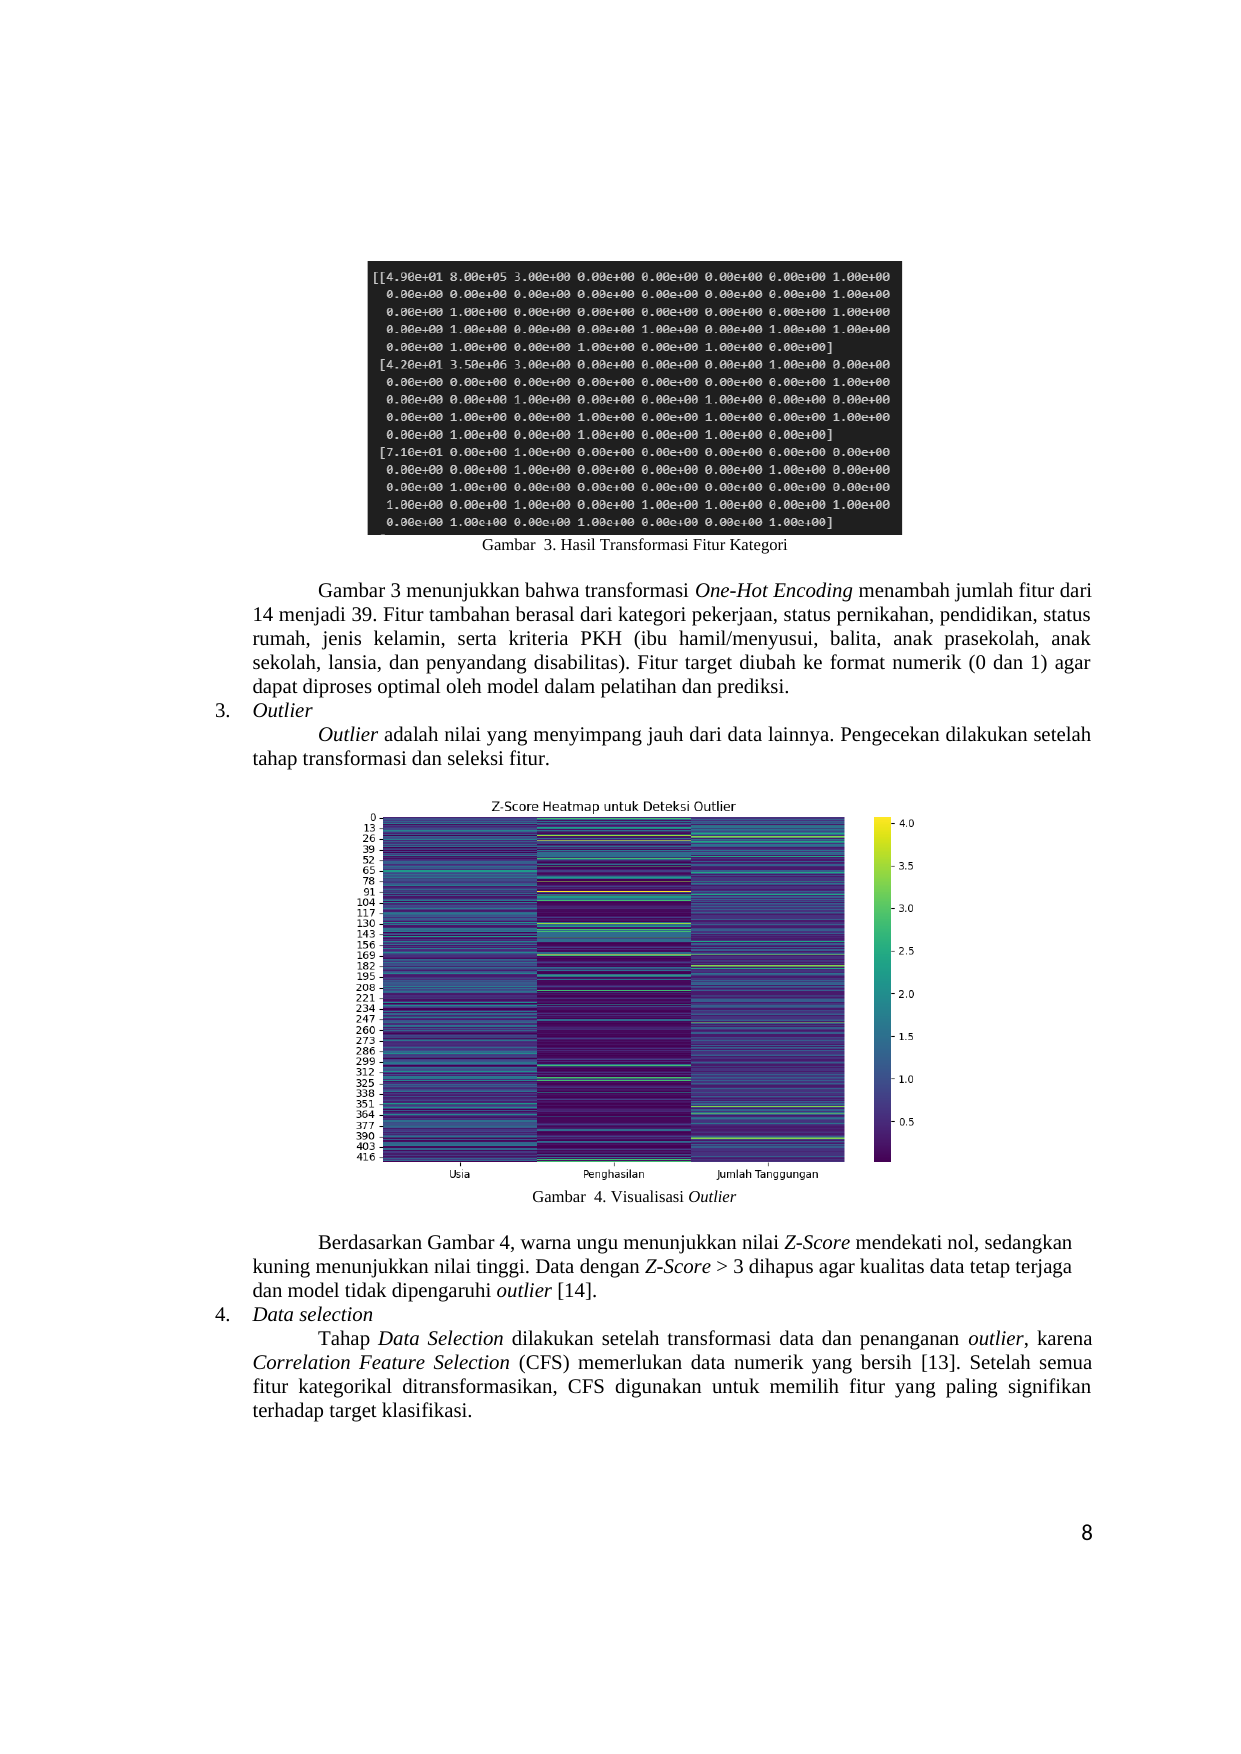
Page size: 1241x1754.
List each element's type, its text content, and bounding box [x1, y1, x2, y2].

picture [348, 794, 921, 1187]
list Gambar 3 menunjukkan bahwa transformasi One-Hot Encoding menambah jumlah fitur dari 14 menjadi 39. Fitur tambahan berasal dari kategori pekerjaan, status pernikahan, pendidikan, status rumah, jenis kelamin, serta kriteria PKH (ibu hamil/menyusui, balita, anak prasekolah, anak sekolah, lansia, dan penyandang disabilitas). Fitur target diubah ke format numerik (0 dan 1) agar dapat diproses optimal oleh model dalam pelatihan dan prediksi. [252, 577, 1092, 698]
text Outlier adalah nilai yang menyimpang jauh dari data lainnya. Pengecekan dilakukan setelah tahap transformasi dan seleksi fitur. [252, 722, 1092, 770]
list Berdasarkan Gambar 4, warna ungu menunjukkan nilai Z-Score mendekati nol, sedangkan kuning menunjukkan nilai tinggi. Data dengan Z-Score > 3 dihapus agar kualitas data tetap terjaga dan model tidak dipengaruhi outlier . [252, 1230, 1092, 1302]
list Outlier [215, 698, 1092, 722]
text Gambar 4. Visualisasi Outlier [177, 1187, 1092, 1206]
list Tahap Data Selection dilakukan setelah transformasi data dan penanganan outlier, karena Correlation Feature Selection (CFS) memerlukan data numerik yang bersih . Setelah semua fitur kategorikal ditransformasikan, CFS digunakan untuk memilih fitur yang paling signifikan terhadap target klasifikasi. [252, 1326, 1092, 1422]
picture [367, 261, 903, 535]
list Data selection [215, 1302, 1092, 1326]
text Gambar 3. Hasil Transformasi Fitur Kategori [177, 534, 1092, 553]
